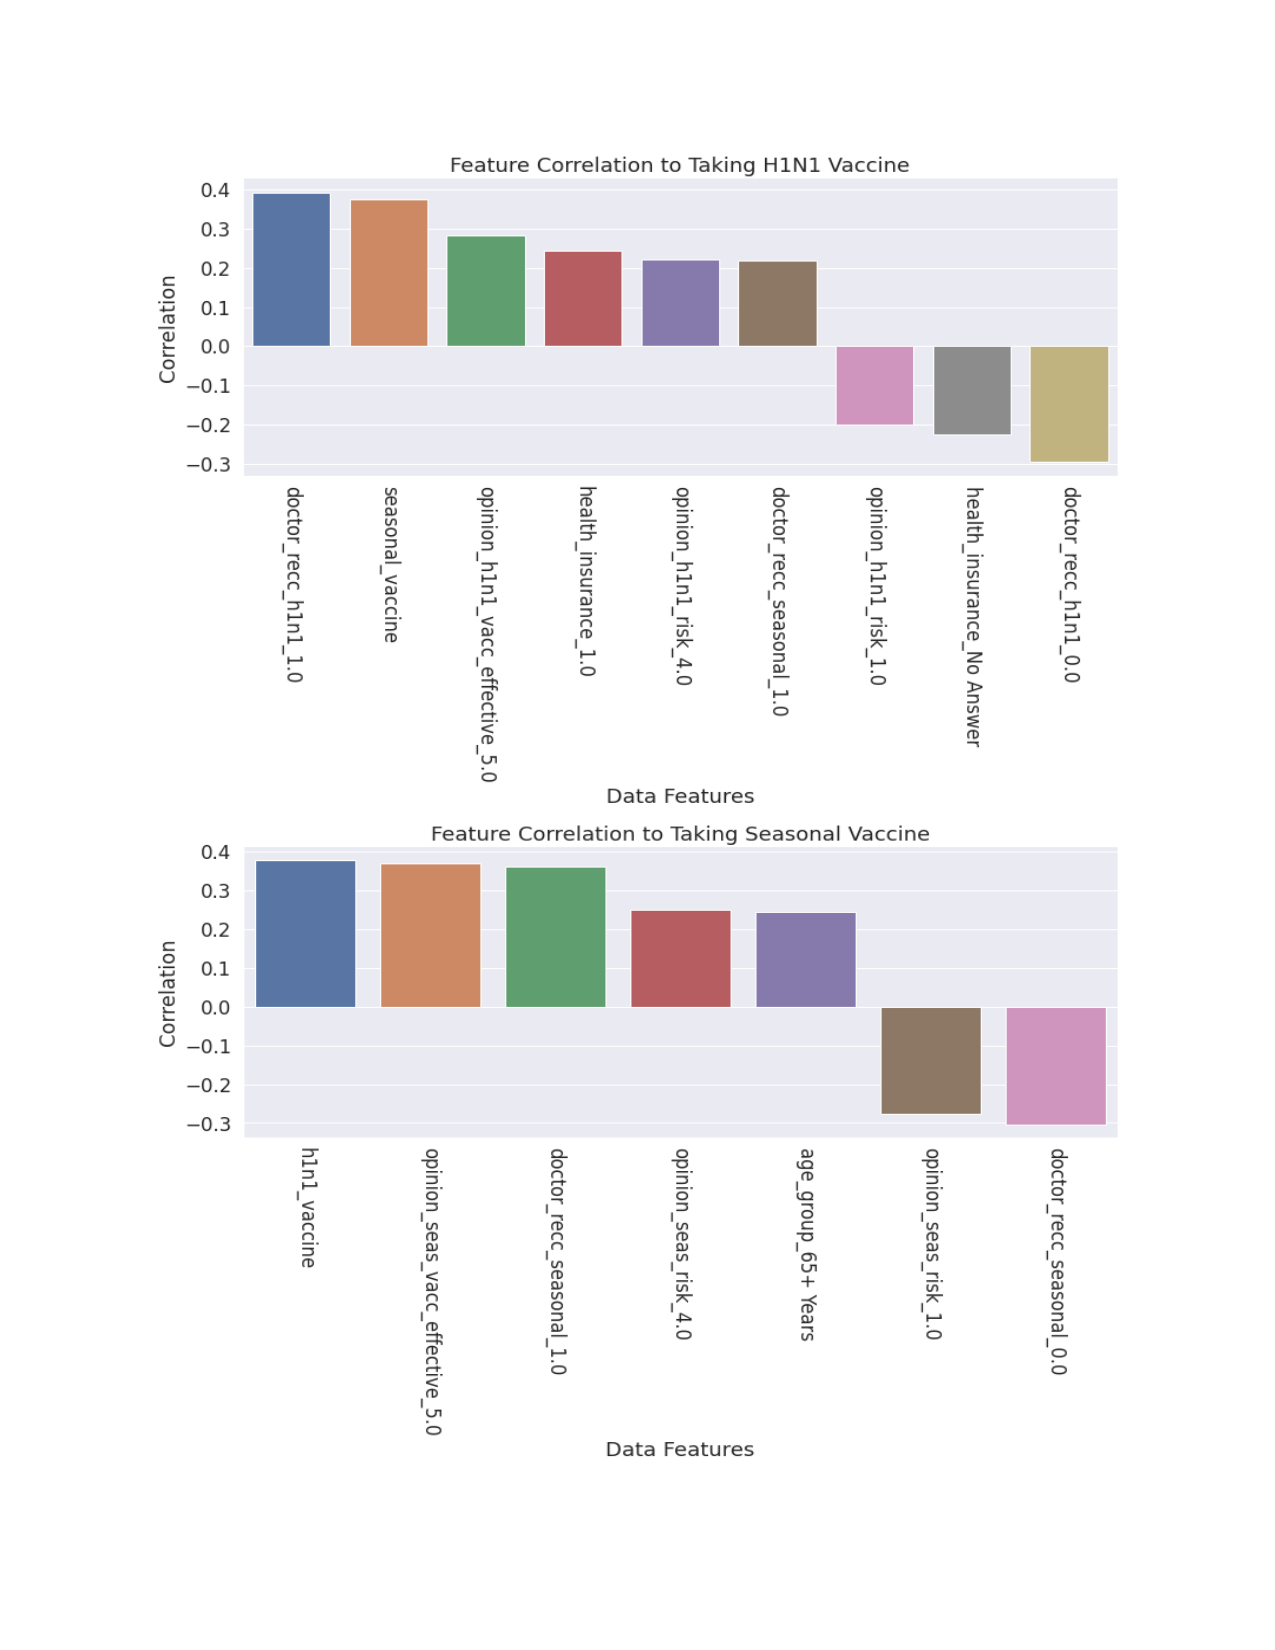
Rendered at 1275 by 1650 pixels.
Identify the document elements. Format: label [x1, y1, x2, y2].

picture [150, 150, 1125, 815]
picture [150, 818, 1125, 1468]
